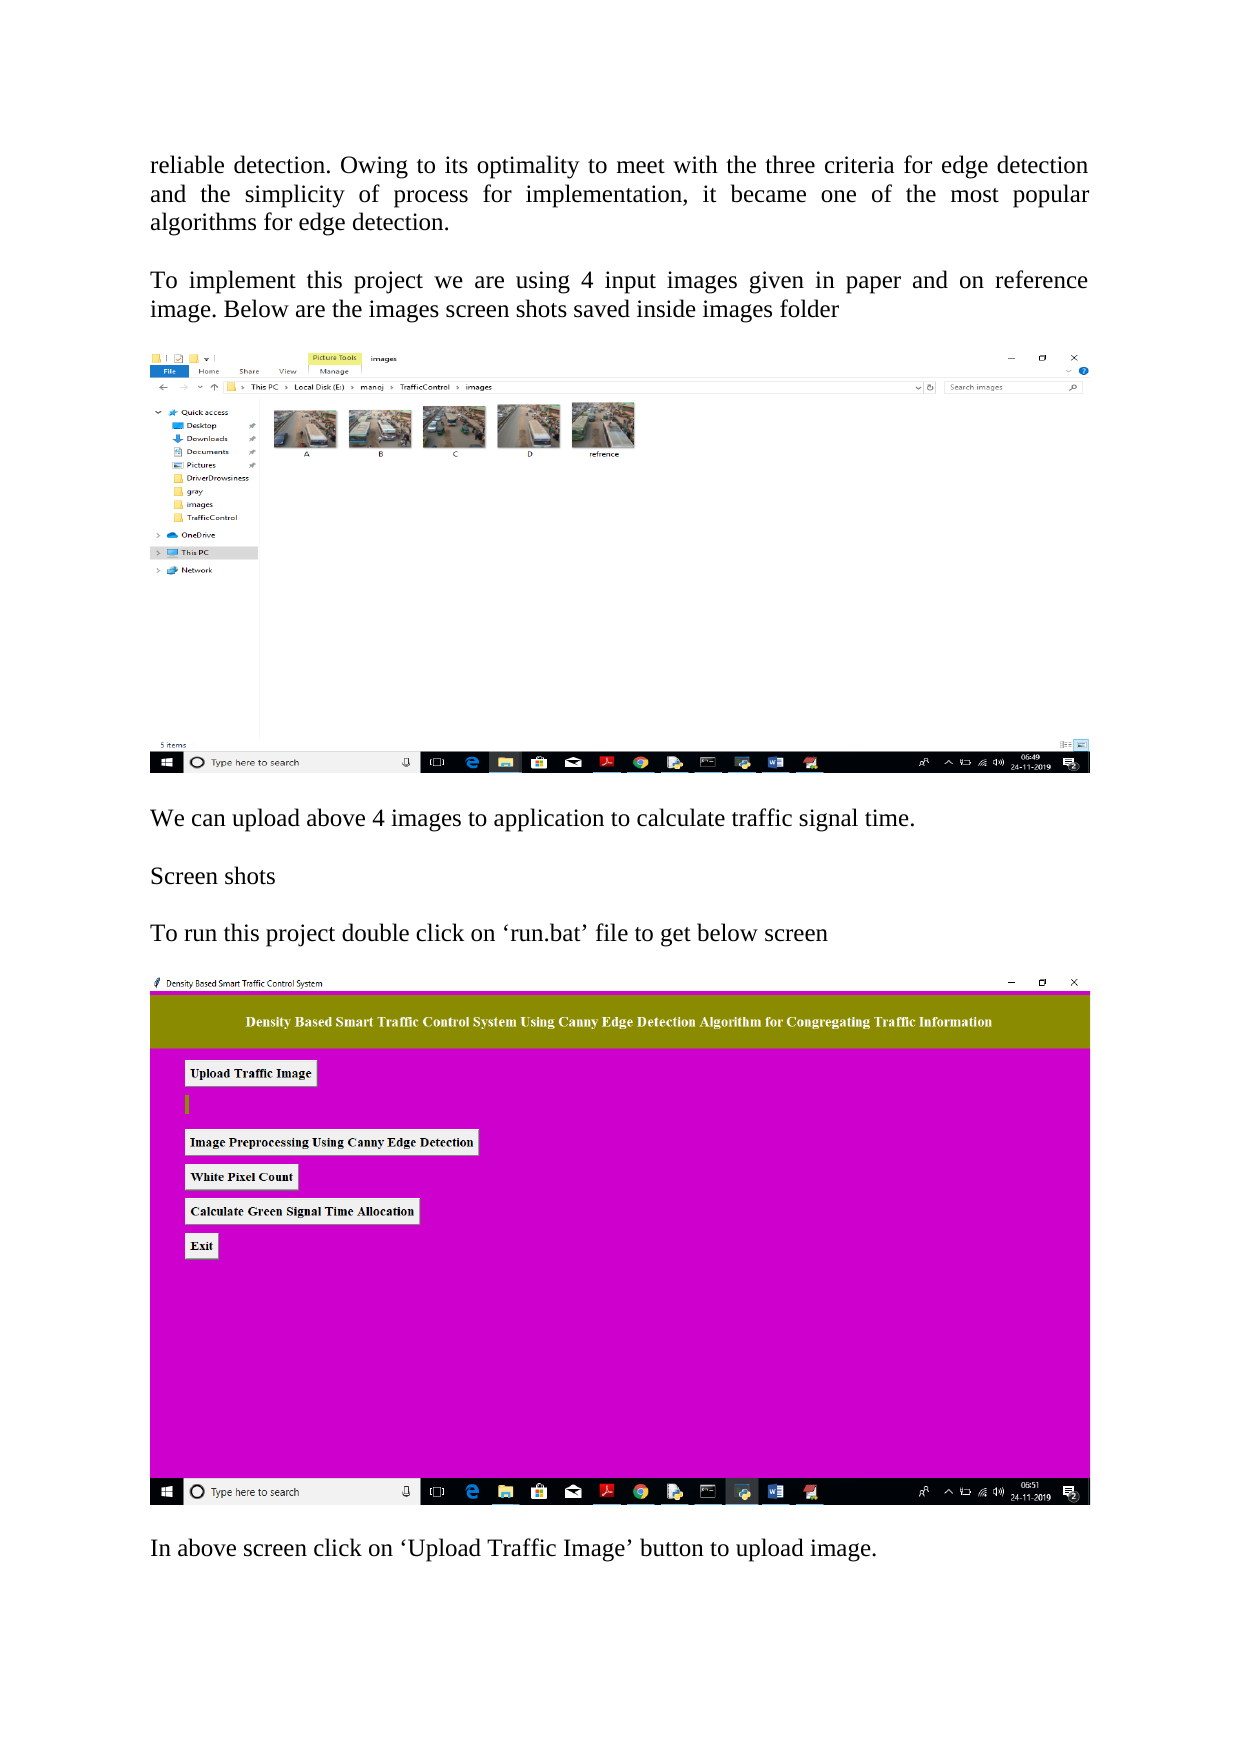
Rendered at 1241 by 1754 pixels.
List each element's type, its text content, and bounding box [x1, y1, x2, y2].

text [150, 150, 1090, 236]
text We can upload above 4 images to application to calculate traffic signal time. [150, 803, 1090, 832]
picture [150, 975, 1091, 1505]
text Screen shots [150, 861, 1090, 889]
picture [150, 353, 1090, 773]
text To run this project double click on ‘run.bat’ file to get below screen [150, 918, 1090, 947]
text To implement this project we are using 4 input images given in paper and on reference image. Below are the images screen shots saved inside images folder [150, 265, 1090, 322]
text In above screen click on ‘Upload Traffic Image’ button to upload image. [150, 1533, 1090, 1562]
